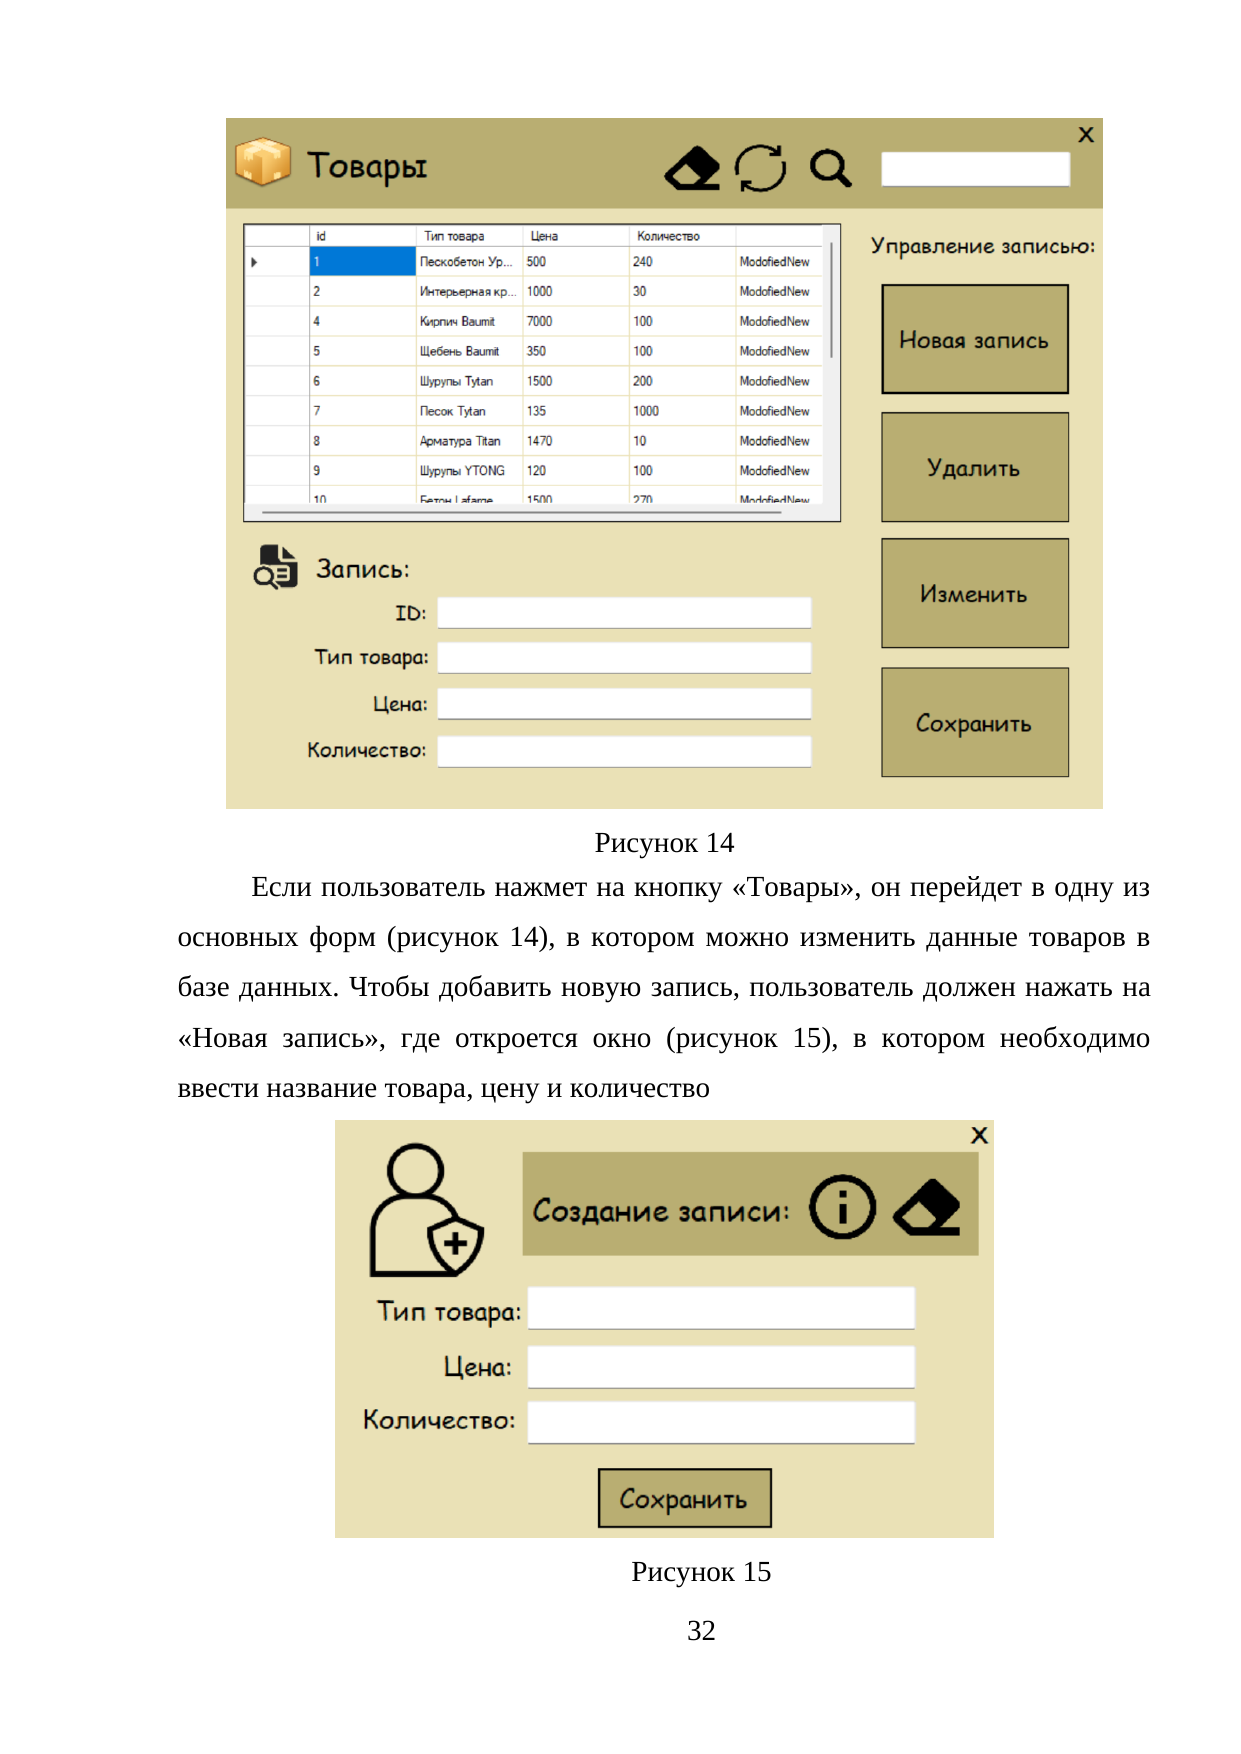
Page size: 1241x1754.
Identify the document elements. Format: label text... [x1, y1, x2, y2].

text Если пользователь нажмет на кнопку «Товары», он перейдет в одну из основных форм (рисунок 14), в котором можно изменить данные товаров в базе данных. Чтобы добавить новую запись, пользователь должен нажать на «Новая запись», где откроется окно (рисунок 15), в котором необходимо ввести название товара, цену и количество [177, 869, 1152, 1104]
text Рисунок 15 [177, 1554, 1152, 1588]
text Рисунок 14 [177, 825, 1152, 858]
picture [226, 118, 1103, 809]
picture [335, 1120, 994, 1538]
